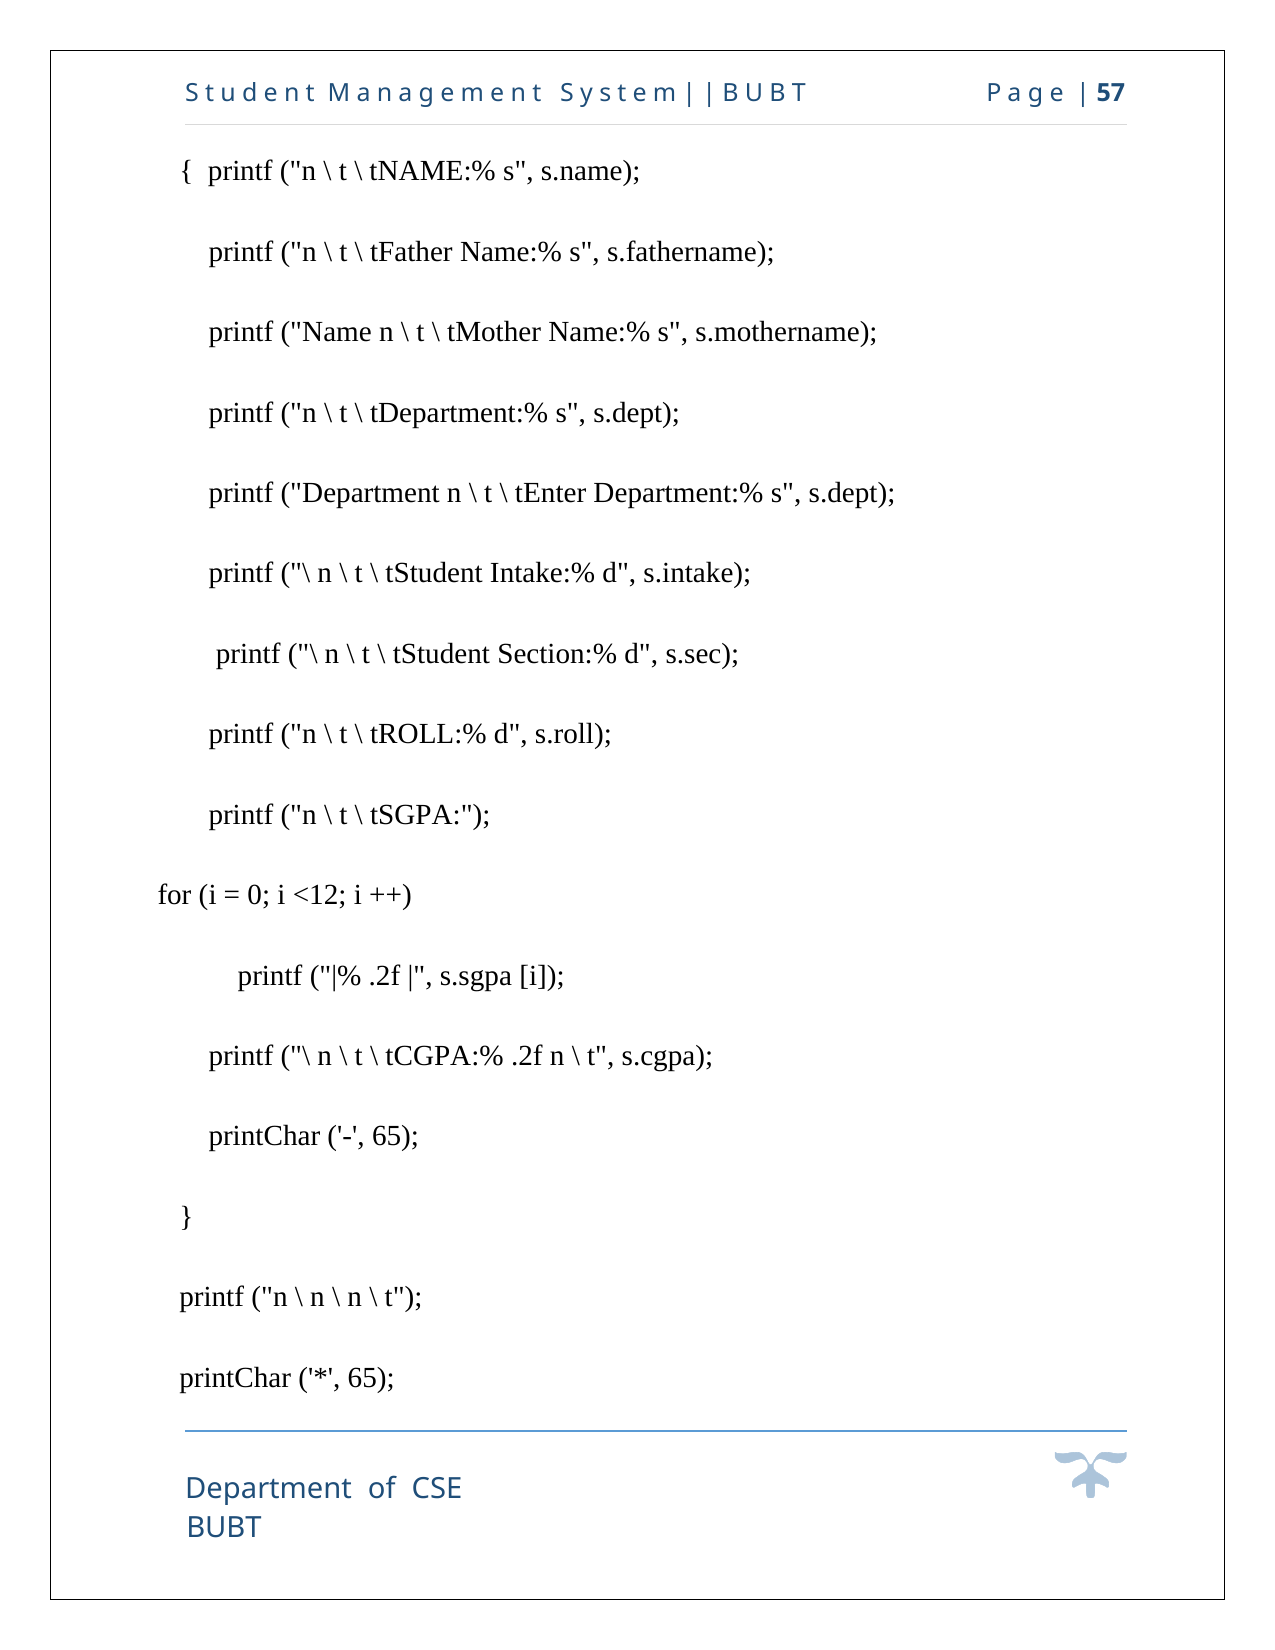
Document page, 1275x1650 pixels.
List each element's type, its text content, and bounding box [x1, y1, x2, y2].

text printf ("|% .2f |", s.sgpa [i]); [150, 958, 1127, 991]
text printf ("n \ t \ tROLL:% d", s.roll); [150, 716, 1127, 750]
text printChar ('*', 65); [150, 1360, 1127, 1393]
text } [150, 1199, 1127, 1232]
text printf ("n \ n \ n \ t"); [150, 1279, 1127, 1313]
text printf ("Name n \ t \ tMother Name:% s", s.mothername); [150, 314, 1127, 348]
text for (i = 0; i <12; i ++) [150, 877, 1127, 911]
text printf ("\ n \ t \ tStudent Section:% d", s.sec); [150, 636, 1127, 669]
text printf ("n \ t \ tFather Name:% s", s.fathername); [150, 234, 1127, 267]
text { printf ("n \ t \ tNAME:% s", s.name); [150, 153, 1127, 187]
text printf ("\ n \ t \ tStudent Intake:% d", s.intake); [150, 556, 1127, 589]
text printChar ('-', 65); [150, 1118, 1127, 1152]
text printf ("n \ t \ tDepartment:% s", s.dept); [150, 395, 1127, 428]
text printf ("\ n \ t \ tCGPA:% .2f n \ t", s.cgpa); [150, 1038, 1127, 1072]
text printf ("n \ t \ tSGPA:"); [150, 797, 1127, 830]
text printf ("Department n \ t \ tEnter Department:% s", s.dept); [150, 475, 1127, 509]
